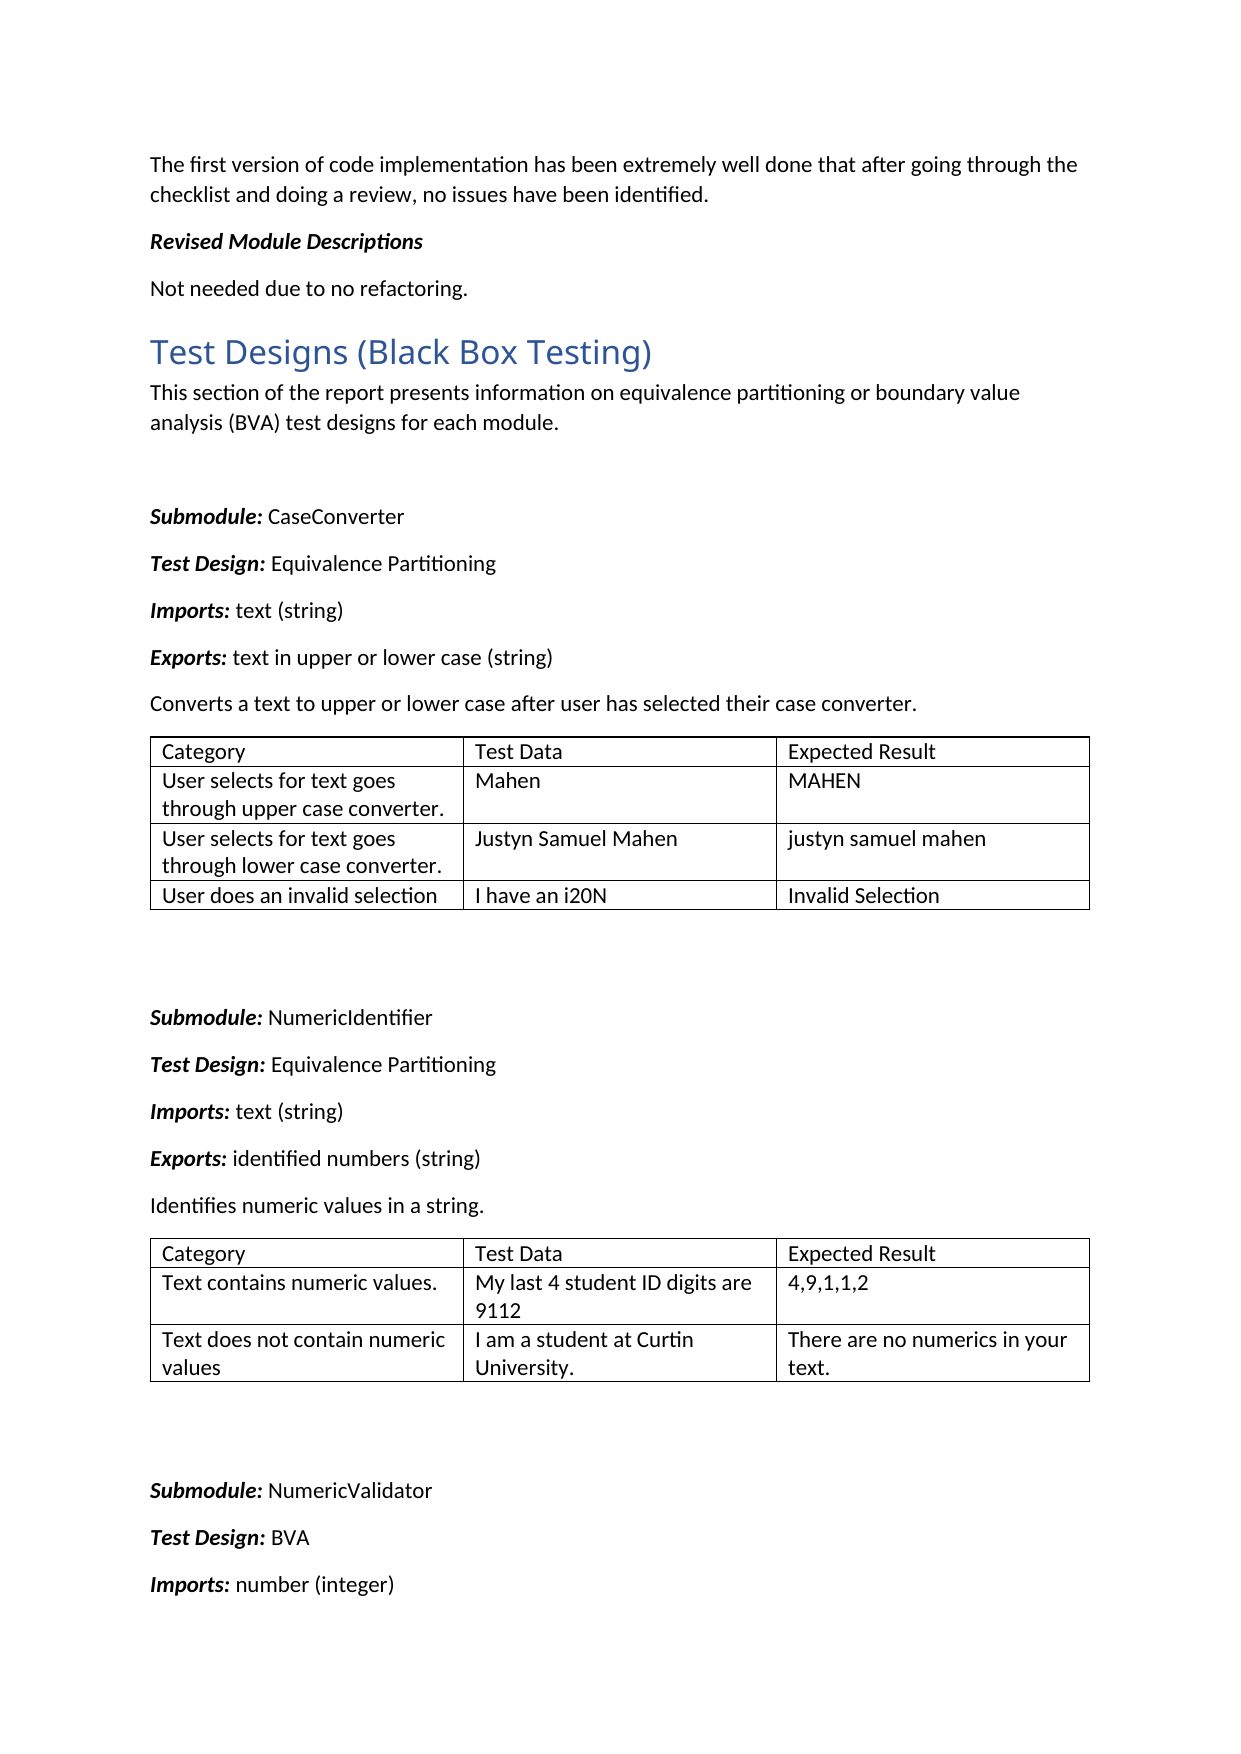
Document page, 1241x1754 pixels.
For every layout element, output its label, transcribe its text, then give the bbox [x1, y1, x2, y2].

table_cell User does an invalid selection [151, 881, 463, 909]
text Converts a text to upper or lower case after user has selected their case converter. [150, 689, 1090, 718]
table_cell I am a student at Curtin University. [464, 1325, 776, 1381]
table_cell There are no numerics in your text. [777, 1325, 1089, 1381]
table_cell MAHEN [777, 767, 1089, 823]
table_cell User selects for text goes through upper case converter. [151, 767, 463, 823]
text Test Design: Equivalence Partitioning [150, 1050, 1090, 1078]
text Test Design: Equivalence Partitioning [150, 549, 1090, 577]
text This section of the report presents information on equivalence partitioning or boundary value analysis (BVA) test designs for each module. [150, 378, 1090, 436]
text Imports: number (integer) [150, 1570, 1090, 1598]
text Submodule: NumericIdentifier [150, 1003, 1090, 1032]
table_cell Justyn Samuel Mahen [464, 824, 776, 880]
table_cell justyn samuel mahen [777, 824, 1089, 880]
text Submodule: NumericValidator [150, 1476, 1090, 1504]
table_cell 4,9,1,1,2 [777, 1268, 1089, 1324]
table_header Category [151, 738, 463, 766]
text Exports: identified numbers (string) [150, 1144, 1090, 1172]
subtitle Test Designs (Black Box Testing) [150, 329, 1090, 374]
table_cell Text does not contain numeric values [151, 1325, 463, 1381]
table_cell I have an i20N [464, 881, 776, 909]
table_cell Mahen [464, 767, 776, 823]
text Exports: text in upper or lower case (string) [150, 643, 1090, 671]
table_header Category [151, 1239, 463, 1267]
text Revised Module Descriptions [150, 227, 1090, 255]
text Imports: text (string) [150, 1097, 1090, 1125]
text The first version of code implementation has been extremely well done that after going through the checklist and doing a review, no issues have been identified. [150, 150, 1090, 208]
table_cell Text contains numeric values. [151, 1268, 463, 1324]
table_cell Invalid Selection [777, 881, 1089, 909]
text Identifies numeric values in a string. [150, 1191, 1090, 1219]
table_header Expected Result [777, 1239, 1089, 1267]
table_header Expected Result [777, 738, 1089, 766]
table_header Test Data [464, 738, 776, 766]
text Imports: text (string) [150, 596, 1090, 624]
text Test Design: BVA [150, 1523, 1090, 1551]
text Submodule: CaseConverter [150, 502, 1090, 530]
table_cell My last 4 student ID digits are 9112 [464, 1268, 776, 1324]
text Not needed due to no refactoring. [150, 274, 1090, 302]
table_cell User selects for text goes through lower case converter. [151, 824, 463, 880]
table_header Test Data [464, 1239, 776, 1267]
